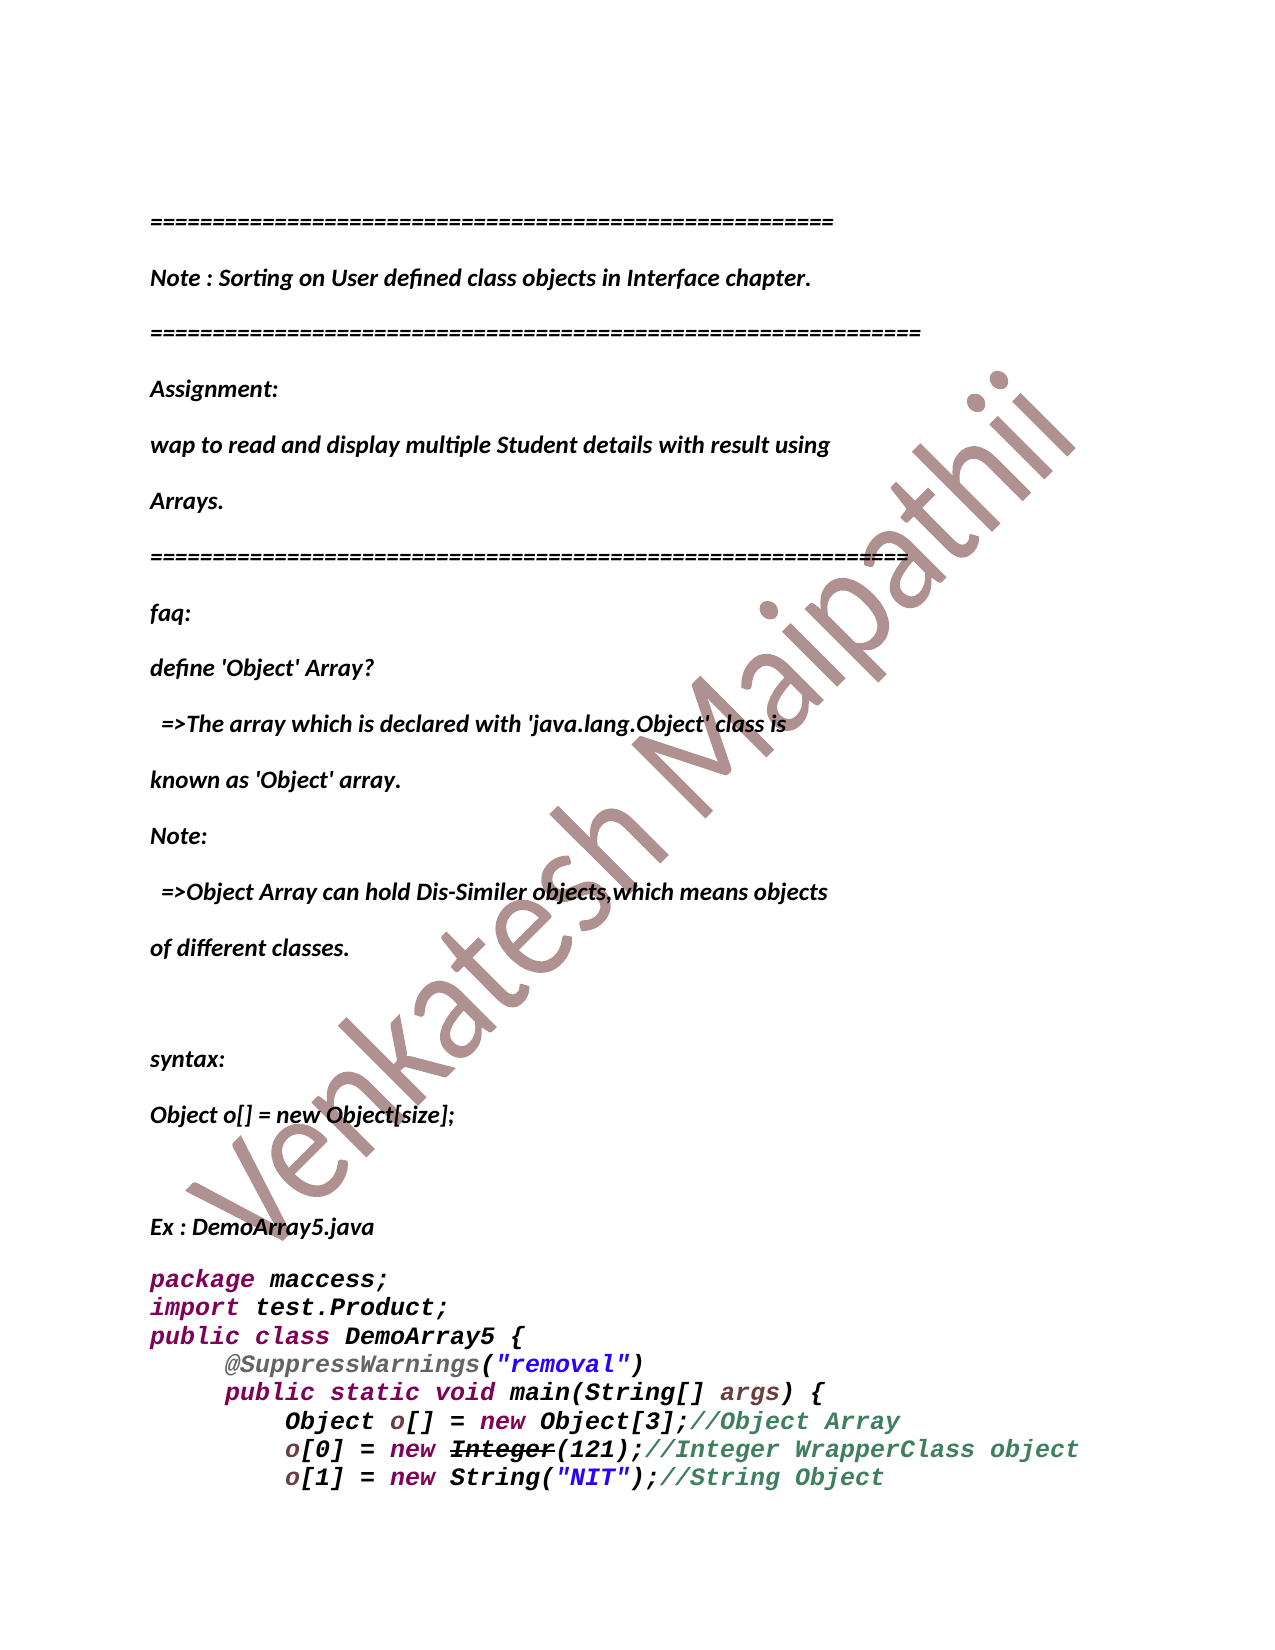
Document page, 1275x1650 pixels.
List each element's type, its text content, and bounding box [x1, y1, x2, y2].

text of different classes. [150, 932, 1125, 962]
text Assignment: [150, 373, 1125, 404]
text define 'Object' Array? [150, 652, 1125, 683]
text Object o[] = new Object[size]; [150, 1099, 1125, 1130]
text Note : Sorting on User defined class objects in Interface chapter. [150, 262, 1125, 292]
text ======================================================= [150, 206, 1125, 236]
text o[0] = new Integer(121);//Integer WrapperClass object [150, 1437, 1125, 1465]
text faq: [150, 597, 1125, 627]
text public static void main(String[] args) { [150, 1380, 1125, 1408]
text package maccess; [150, 1267, 1125, 1295]
text public class DemoArray5 { [150, 1323, 1125, 1352]
text Ex : DemoArray5.java [150, 1211, 1125, 1241]
text @SuppressWarnings("removal") [150, 1352, 1125, 1380]
text o[1] = new String("NIT");//String Object [150, 1465, 1125, 1493]
text Arrays. [150, 485, 1125, 516]
text Note: [150, 820, 1125, 851]
text Object o[] = new Object[3];//Object Array [150, 1408, 1125, 1437]
text import test.Product; [150, 1295, 1125, 1323]
text syntax: [150, 1043, 1125, 1074]
text =>Object Array can hold Dis-Similer objects,which means objects [150, 876, 1125, 906]
text ============================================================= [150, 541, 1125, 571]
text =>The array which is declared with 'java.lang.Object' class is [150, 708, 1125, 739]
text ============================================================== [150, 317, 1125, 348]
text wap to read and display multiple Student details with result using [150, 429, 1125, 460]
text known as 'Object' array. [150, 764, 1125, 795]
